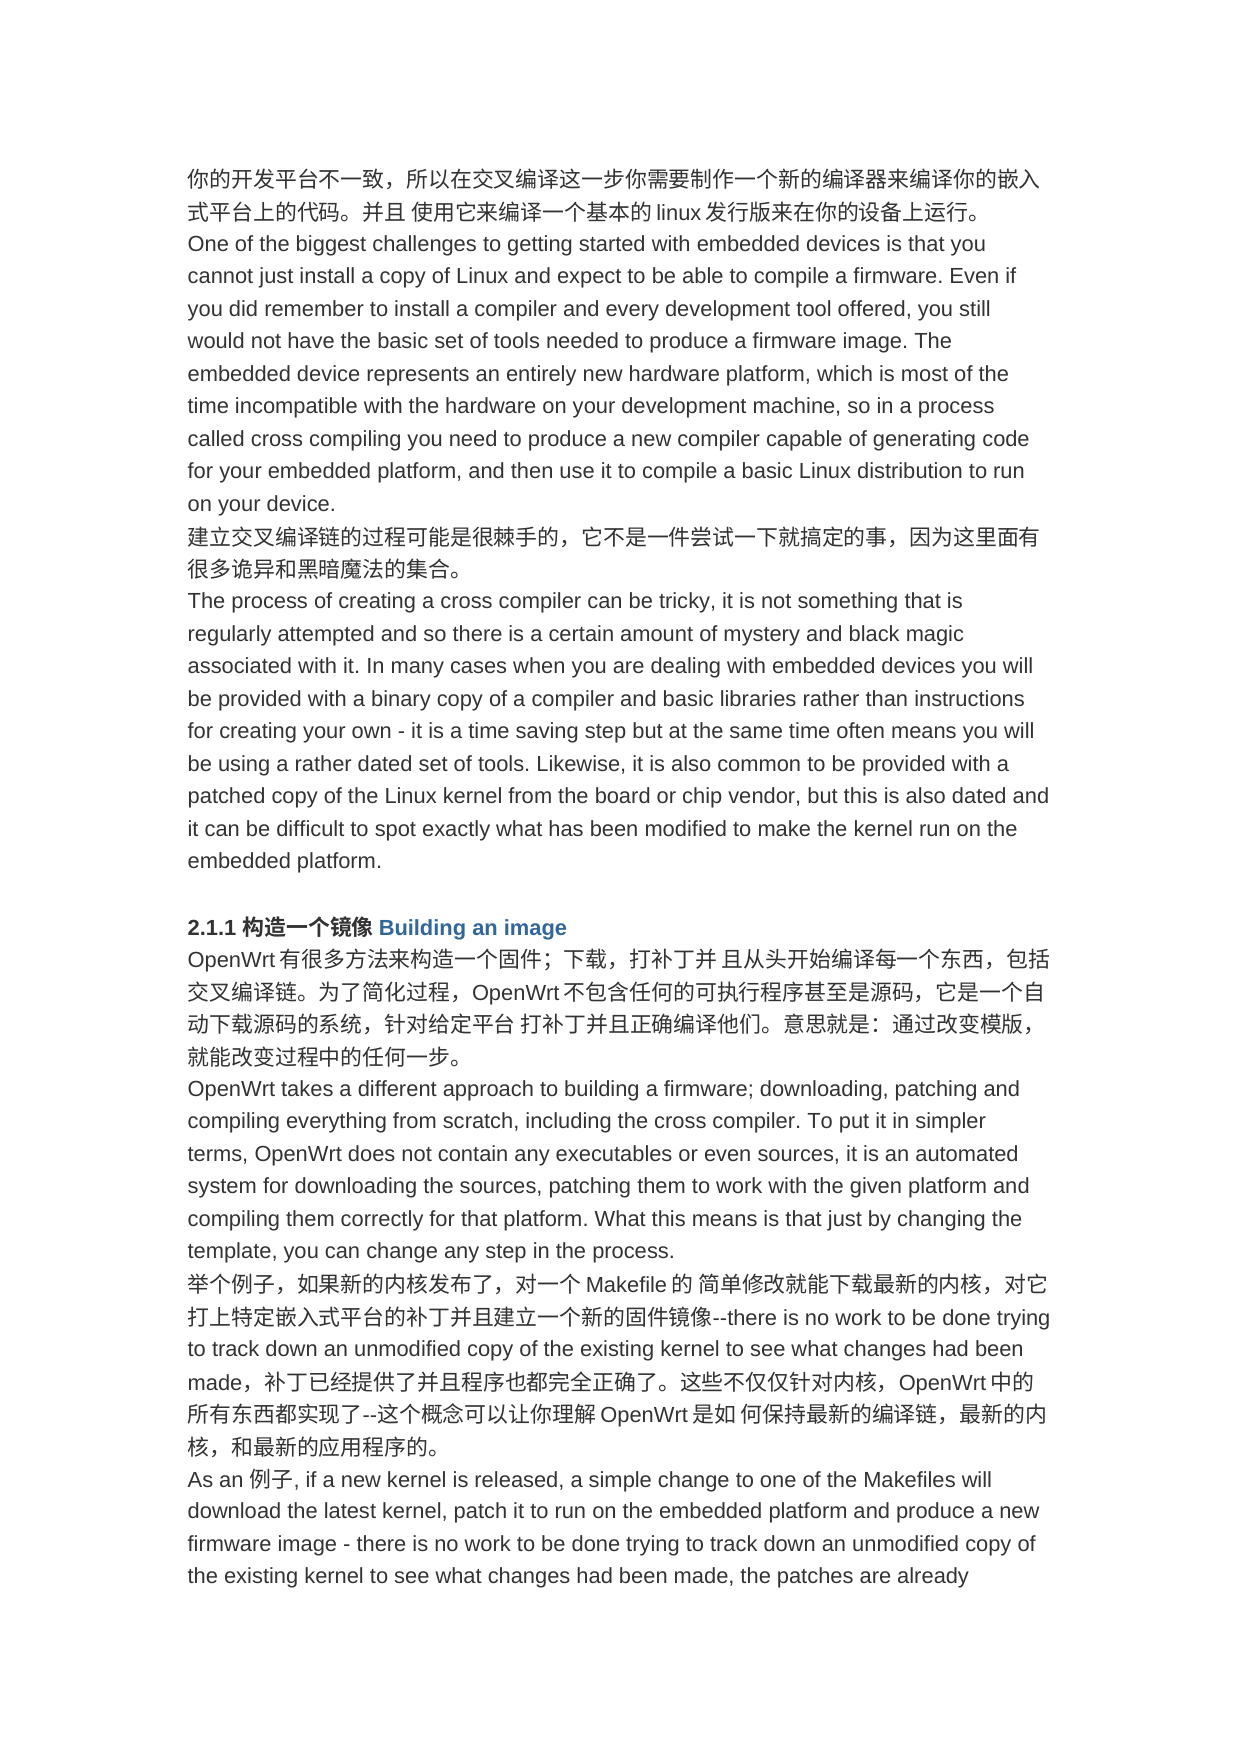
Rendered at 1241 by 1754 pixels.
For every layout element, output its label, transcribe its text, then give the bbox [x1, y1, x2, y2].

text 举个例子，如果新的内核发布了，对一个Makefile的 简单修改就能下载最新的内核，对它打上特定嵌入式平台的补丁并且建立一个新的固件镜像--there is no work to be done trying to track down an unmodified copy of the existing kernel to see what changes had been made，补丁已经提供了并且程序也都完全正确了。这些不仅仅针对内核，OpenWrt中的所有东西都实现了--这个概念可以让你理解OpenWrt是如 何保持最新的编译链，最新的内核，和最新的应用程序的。 [187, 1267, 1053, 1462]
text 建立交叉编译链的过程可能是很棘手的，它不是一件尝试一下就搞定的事，因为这里面有很多诡异和黑暗魔法的集合。 [187, 519, 1053, 584]
text OpenWrt takes a different approach to building a firmware; downloading, patching and compiling everything from scratch, including the cross compiler. To put it in simpler terms, OpenWrt does not contain any executables or even sources, it is an automated system for downloading the sources, patching them to work with the given platform and compiling them correctly for that platform. What this means is that just by changing the template, you can change any step in the process. [187, 1072, 1053, 1267]
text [187, 162, 1053, 227]
text The process of creating a cross compiler can be tricky, it is not something that is regularly attempted and so there is a certain amount of mystery and black magic associated with it. In many cases when you are dealing with embedded devices you will be provided with a binary copy of a compiler and basic libraries rather than instructions for creating your own - it is a time saving step but at the same time often means you will be using a rather dated set of tools. Likewise, it is also common to be provided with a patched copy of the Linux kernel from the board or chip vendor, but this is also dated and it can be difficult to spot exactly what has been modified to make the kernel run on the embedded platform. [187, 584, 1053, 877]
text OpenWrt有很多方法来构造一个固件；下载，打补丁并 且从头开始编译每一个东西，包括交叉编译链。为了简化过程，OpenWrt不包含任何的可执行程序甚至是源码，它是一个自动下载源码的系统，针对给定平台 打补丁并且正确编译他们。意思就是：通过改变模版，就能改变过程中的任何一步。 [187, 942, 1053, 1072]
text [187, 1462, 1053, 1592]
text 2.1.1 构造一个镜像 Building an image [187, 909, 1053, 942]
text One of the biggest challenges to getting started with embedded devices is that you cannot just install a copy of Linux and expect to be able to compile a firmware. Even if you did remember to install a compiler and every development tool offered, you still would not have the basic set of tools needed to produce a firmware image. The embedded device represents an entirely new hardware platform, which is most of the time incompatible with the hardware on your development machine, so in a process called cross compiling you need to produce a new compiler capable of generating code for your embedded platform, and then use it to compile a basic Linux distribution to run on your device. [187, 227, 1053, 519]
